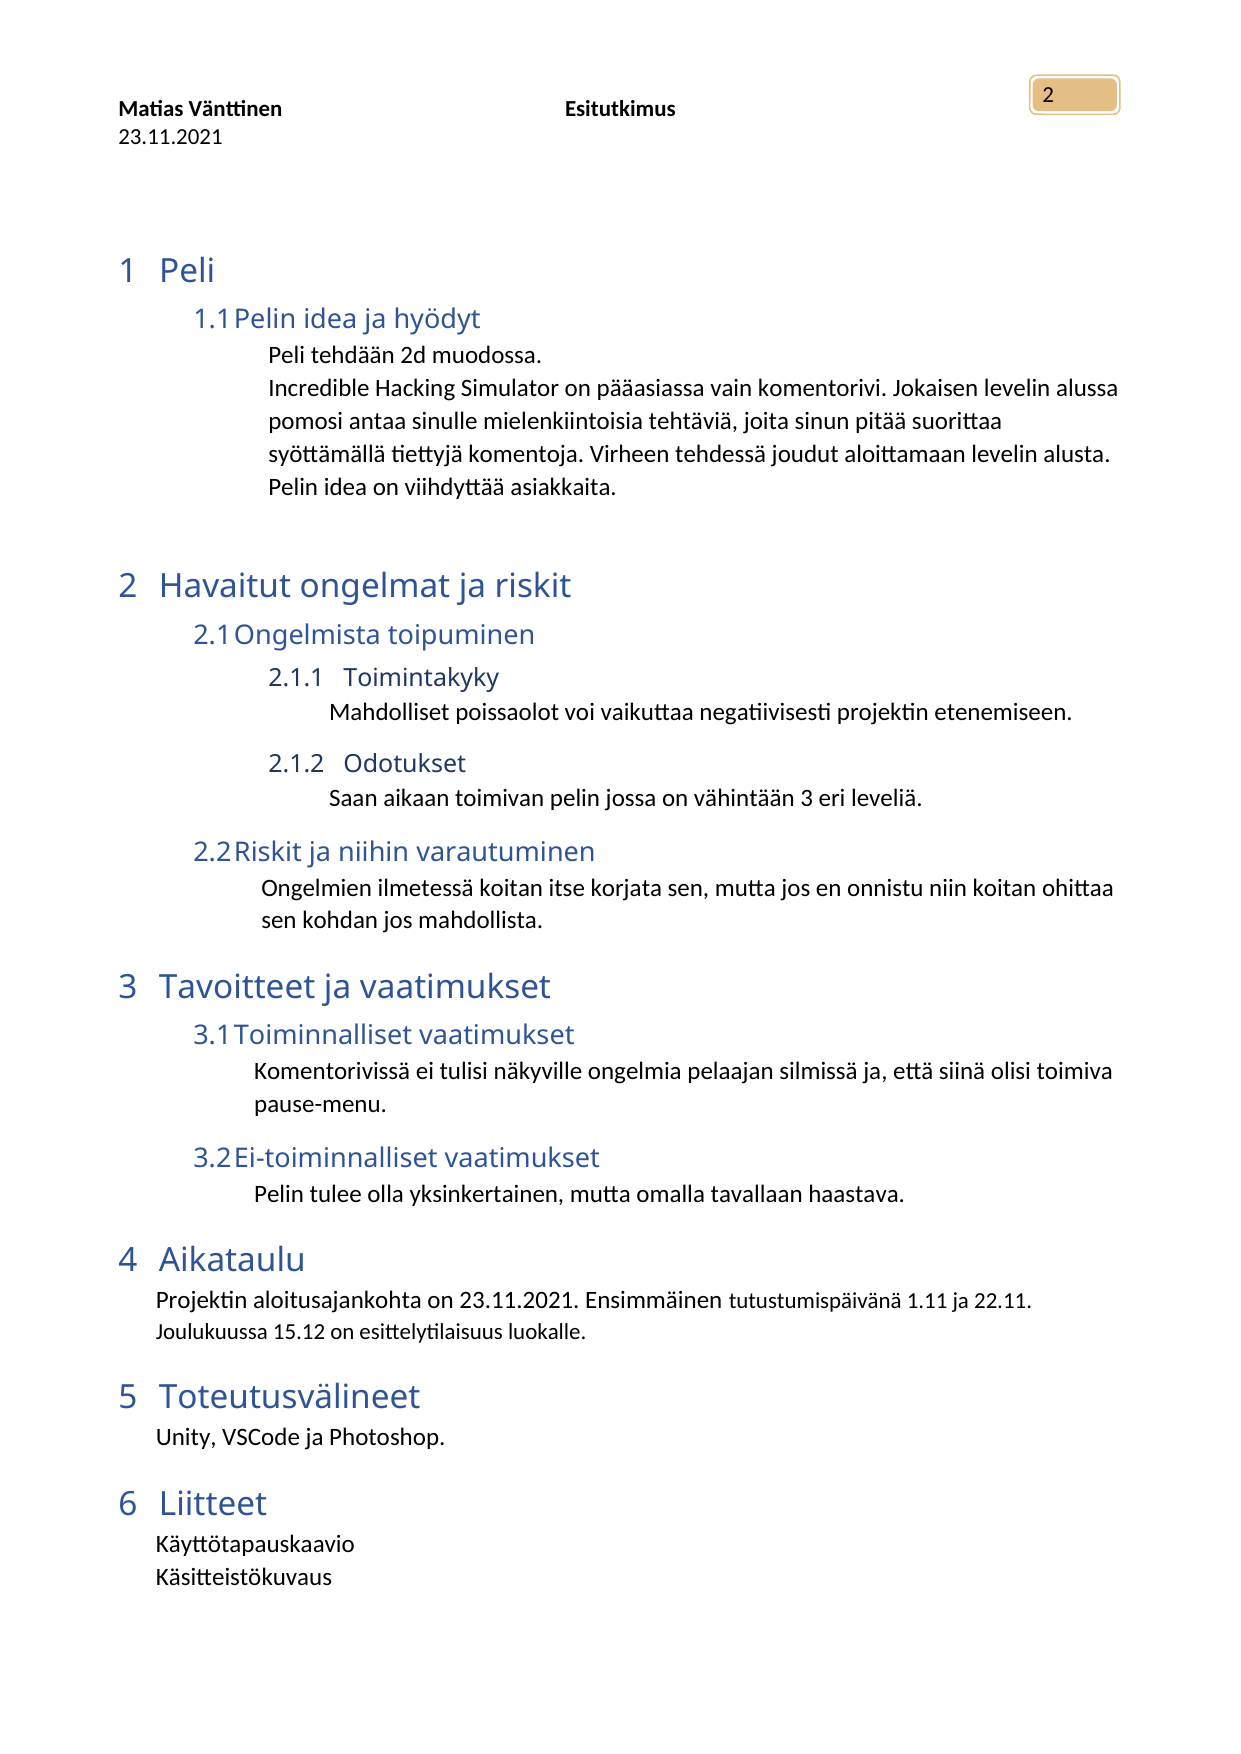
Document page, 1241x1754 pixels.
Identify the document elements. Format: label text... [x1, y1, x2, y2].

subtitle Pelin idea ja hyödyt [193, 300, 1122, 337]
subtitle Tavoitteet ja vaatimukset [118, 963, 1122, 1008]
subtitle Toimintakyky [268, 659, 1122, 693]
subtitle Aikataulu [118, 1236, 1122, 1281]
list Ongelmien ilmetessä koitan itse korjata sen, mutta jos en onnistu niin koitan ohittaa sen kohdan jos mahdollista. [261, 872, 1122, 935]
subtitle Havaitut ongelmat ja riskit [118, 562, 1122, 608]
subtitle Liitteet [118, 1479, 1122, 1525]
subtitle Odotukset [268, 746, 1122, 780]
subtitle Peli [118, 247, 1122, 292]
list Käsitteistökuvaus [156, 1561, 1122, 1592]
subtitle Ei-toiminnalliset vaatimukset [193, 1138, 1122, 1175]
subtitle Toteutusvälineet [118, 1373, 1122, 1418]
list Käyttötapauskaavio [156, 1528, 1122, 1559]
list Incredible Hacking Simulator on pääasiassa vain komentorivi. Jokaisen levelin alussa pomosi antaa sinulle mielenkiintoisia tehtäviä, joita sinun pitää suorittaa syöttämällä tiettyjä komentoja. Virheen tehdessä joudut aloittamaan levelin alusta. [268, 373, 1122, 469]
list Mahdolliset poissaolot voi vaikuttaa negatiivisesti projektin etenemiseen. [329, 696, 1122, 727]
list Komentorivissä ei tulisi näkyville ongelmia pelaajan silmissä ja, että siinä olisi toimiva pause-menu. [254, 1056, 1122, 1119]
list Unity, VSCode ja Photoshop. [156, 1422, 1122, 1452]
subtitle Riskit ja niihin varautuminen [193, 832, 1122, 869]
list Saan aikaan toimivan pelin jossa on vähintään 3 eri leveliä. [329, 782, 1122, 813]
list Pelin tulee olla yksinkertainen, mutta omalla tavallaan haastava. [254, 1178, 1122, 1208]
subtitle Ongelmista toipuminen [193, 615, 1122, 652]
subtitle Toiminnalliset vaatimukset [193, 1016, 1122, 1053]
list Pelin idea on viihdyttää asiakkaita. [268, 471, 1122, 502]
list Peli tehdään 2d muodossa. [268, 340, 1122, 370]
list Projektin aloitusajankohta on 23.11.2021. Ensimmäinen tutustumispäivänä 1.11 ja 22.11. Joulukuussa 15.12 on esittelytilaisuus luokalle. [156, 1285, 1122, 1345]
